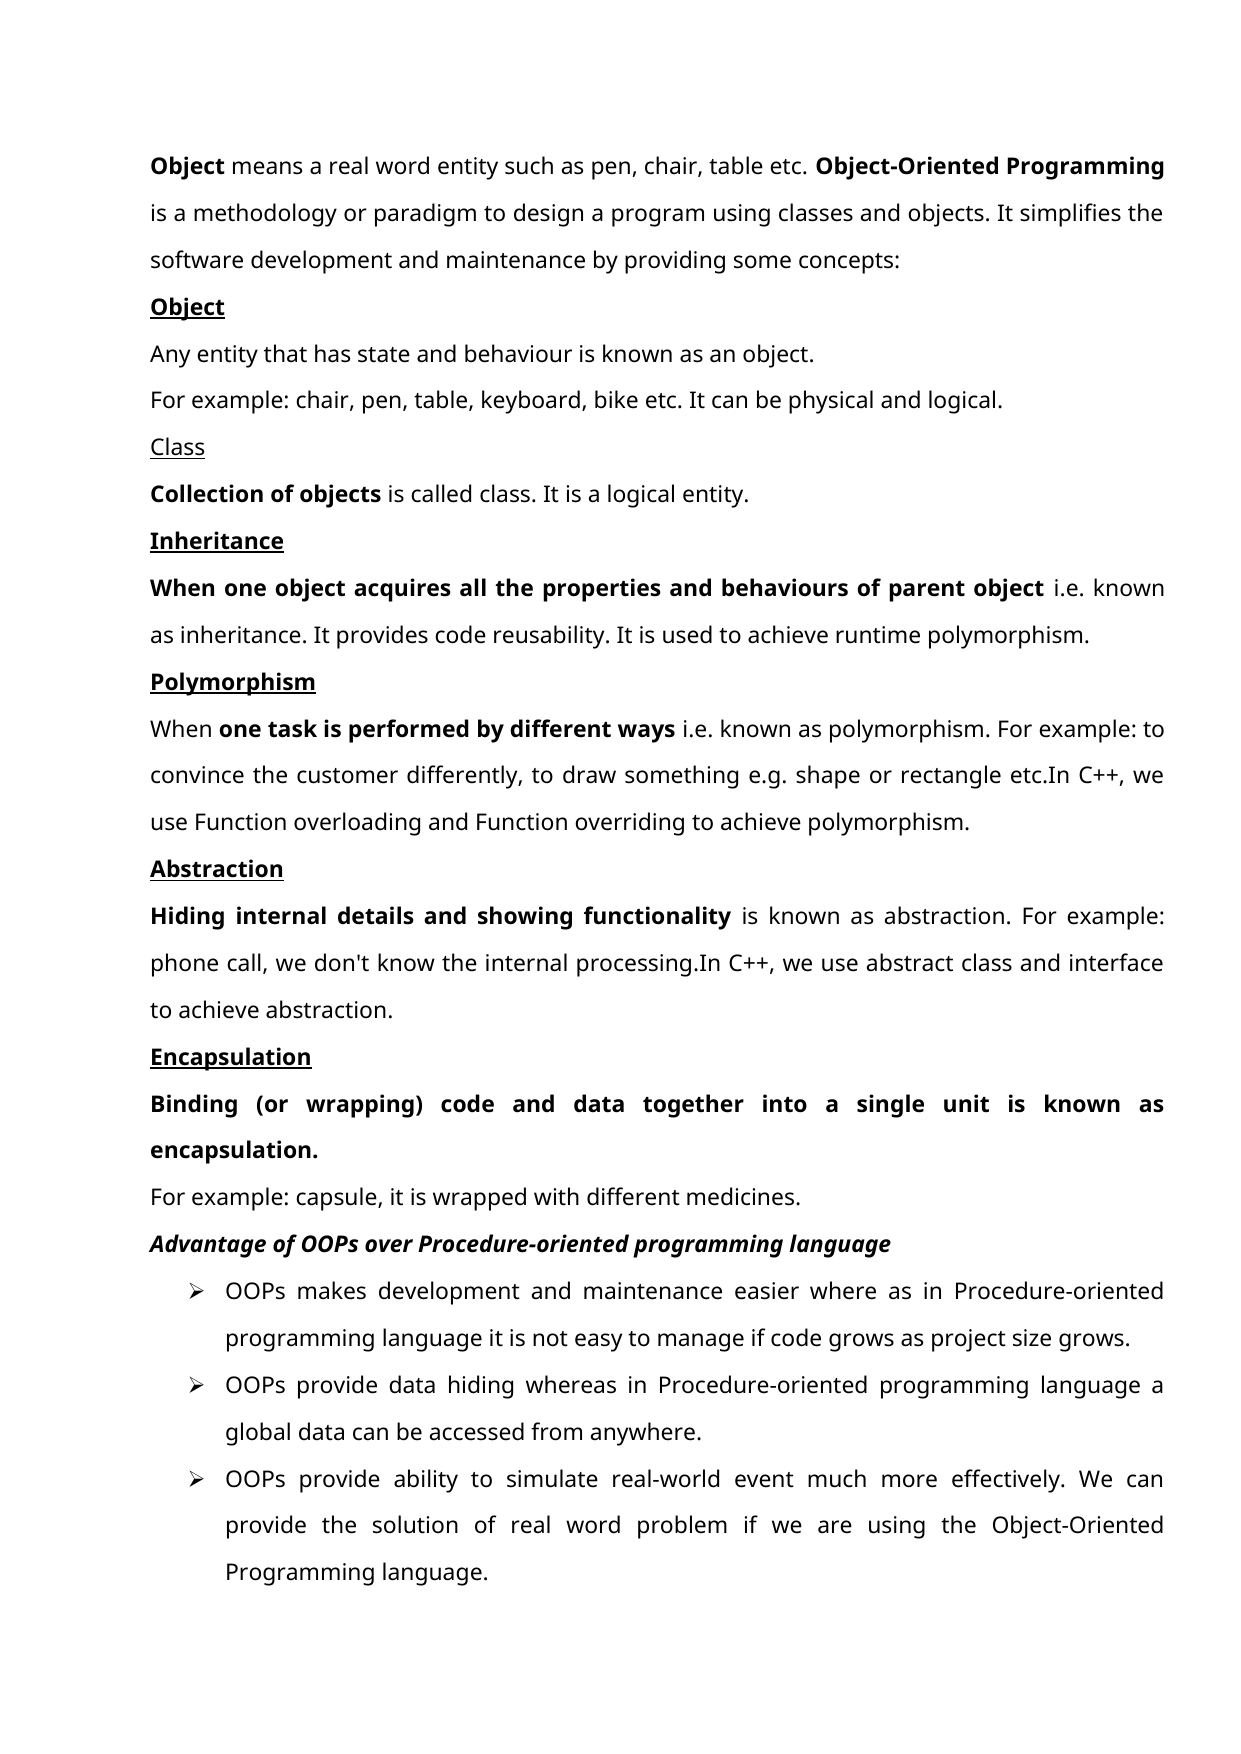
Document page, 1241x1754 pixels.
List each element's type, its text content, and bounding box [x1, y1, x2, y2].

text Advantage of OOPs over Procedure-oriented programming language [150, 1228, 1165, 1259]
text Binding (or wrapping) code and data together into a single unit is known as encapsulation. [150, 1087, 1165, 1166]
text Hiding internal details and showing functionality is known as abstraction. For example: phone call, we don't know the internal processing.In C++, we use abstract class and interface to achieve abstraction. [150, 900, 1165, 1025]
list OOPs makes development and maintenance easier where as in Procedure-oriented programming language it is not easy to manage if code grows as project size grows. [187, 1275, 1165, 1353]
text When one task is performed by different ways i.e. known as polymorphism. For example: to convince the customer differently, to draw something e.g. shape or rectangle etc.In C++, we use Function overloading and Function overriding to achieve polymorphism. [150, 712, 1165, 837]
text Collection of objects is called class. It is a logical entity. [150, 478, 1165, 509]
text Polymorphism [150, 666, 1165, 697]
list OOPs provide data hiding whereas in Procedure-oriented programming language a global data can be accessed from anywhere. [187, 1369, 1165, 1447]
text Abstraction [150, 853, 1165, 884]
text Object [150, 291, 1165, 322]
text Class [150, 431, 1165, 462]
text For example: capsule, it is wrapped with different medicines. [150, 1181, 1165, 1212]
text Inheritance [150, 525, 1165, 556]
text Any entity that has state and behaviour is known as an object. [150, 337, 1165, 369]
text For example: chair, pen, table, keyboard, bike etc. It can be physical and logical. [150, 384, 1165, 416]
text When one object acquires all the properties and behaviours of parent object i.e. known as inheritance. It provides code reusability. It is used to achieve runtime polymorphism. [150, 572, 1165, 650]
text Encapsulation [150, 1041, 1165, 1072]
list OOPs provide ability to simulate real-world event much more effectively. We can provide the solution of real word problem if we are using the Object-Oriented Programming language. [187, 1462, 1165, 1587]
text Object means a real word entity such as pen, chair, table etc. Object-Oriented Programming is a methodology or paradigm to design a program using classes and objects. It simplifies the software development and maintenance by providing some concepts: [150, 150, 1165, 275]
